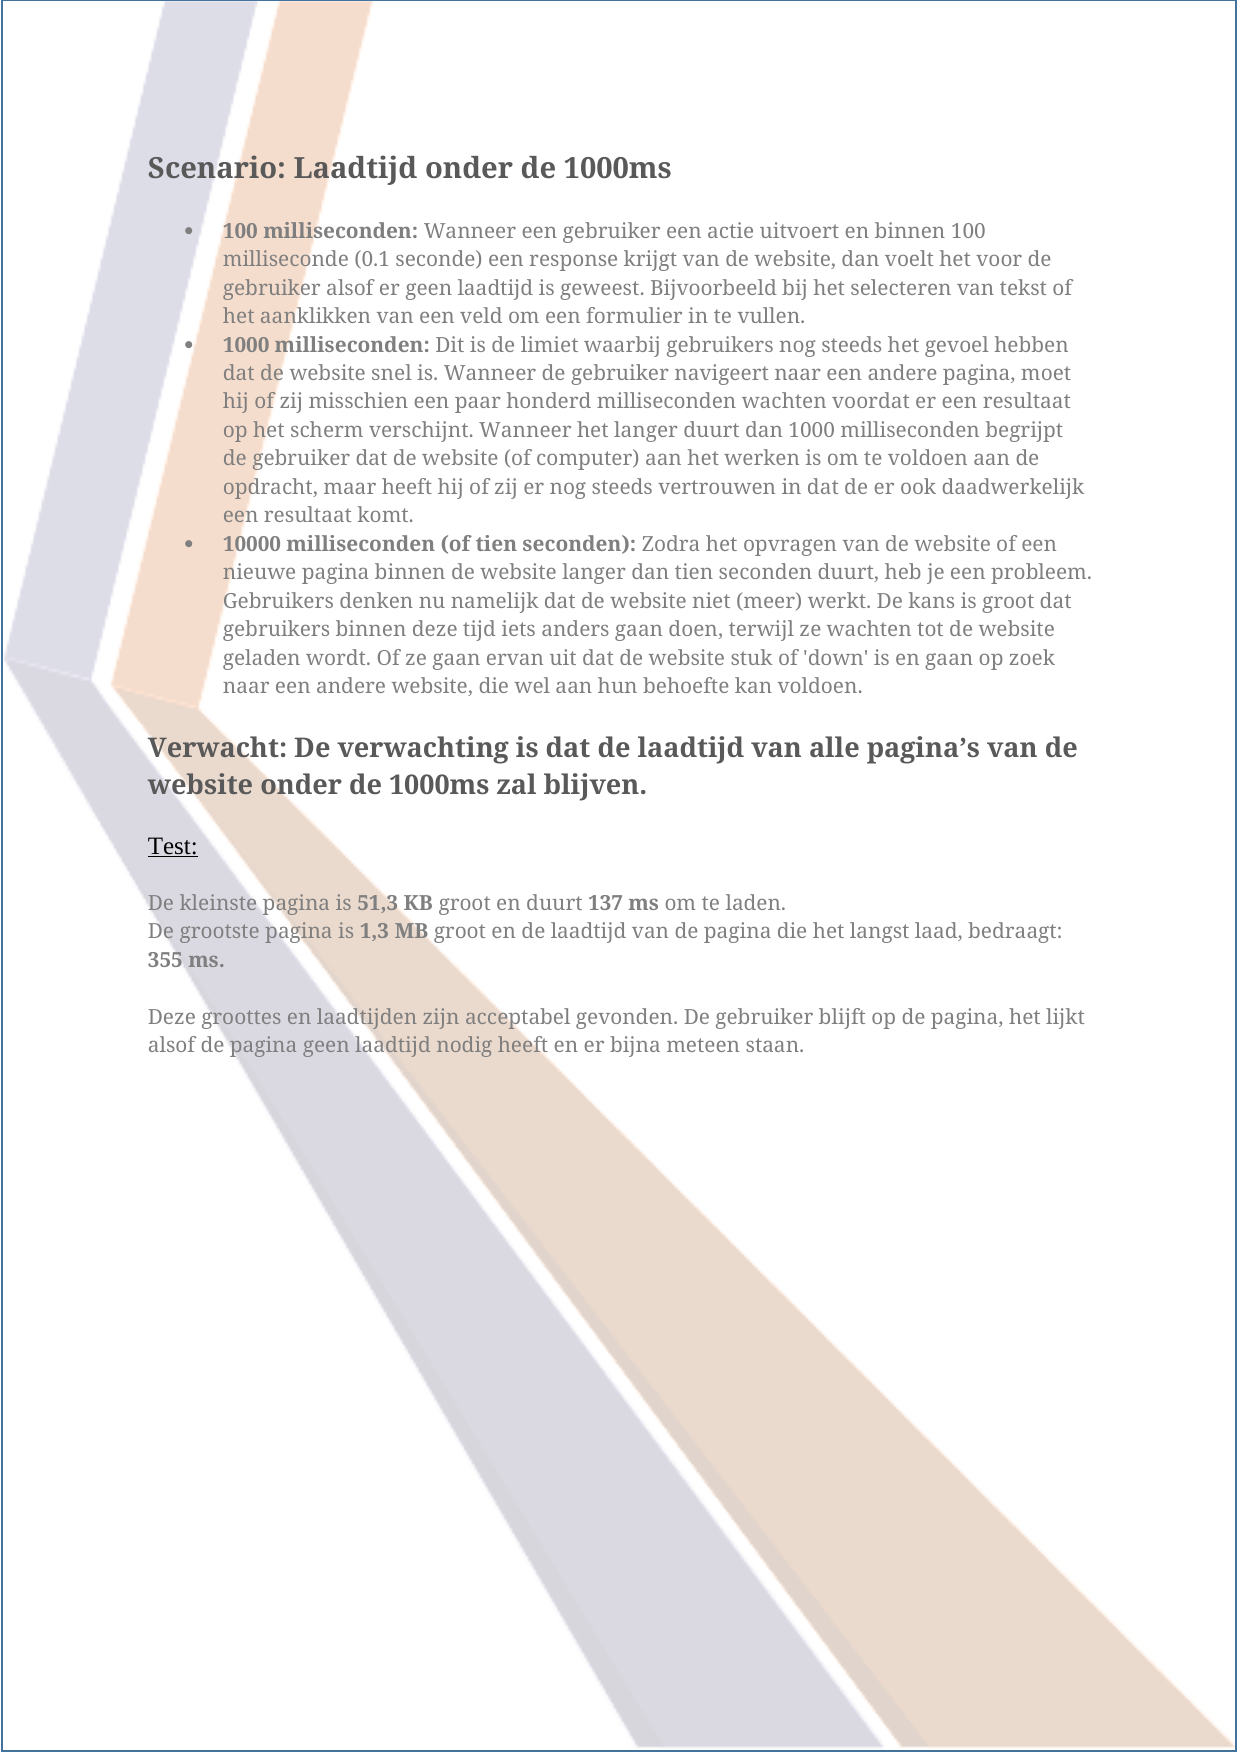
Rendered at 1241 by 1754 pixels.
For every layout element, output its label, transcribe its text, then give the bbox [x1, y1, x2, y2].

text De kleinste pagina is 51,3 KB groot en duurt 137 ms om te laden. De grootste pagina is 1,3 MB groot en de laadtijd van de pagina die het langst laad, bedraagt: 355 ms. [148, 888, 1093, 973]
list 10000 milliseconden (of tien seconden): Zodra het opvragen van de website of een nieuwe pagina binnen de website langer dan tien seconden duurt, heb je een probleem. Gebruikers denken nu namelijk dat de website niet (meer) werkt. De kans is groot dat gebruikers binnen deze tijd iets anders gaan doen, terwijl ze wachten tot de website geladen wordt. Of ze gaan ervan uit dat de website stuk of 'down' is en gaan op zoek naar een andere website, die wel aan hun behoefte kan voldoen. [185, 529, 1093, 699]
text Test: [148, 831, 1093, 859]
text Scenario: Laadtijd onder de 1000ms [148, 148, 1093, 187]
text Verwacht: De verwachting is dat de laadtijd van alle pagina’s van de website onder de 1000ms zal blijven. [148, 728, 1093, 802]
list 1000 milliseconden: Dit is de limiet waarbij gebruikers nog steeds het gevoel hebben dat de website snel is. Wanneer de gebruiker navigeert naar een andere pagina, moet hij of zij misschien een paar honderd milliseconden wachten voordat er een resultaat op het scherm verschijnt. Wanneer het langer duurt dan 1000 milliseconden begrijpt de gebruiker dat de website (of computer) aan het werken is om te voldoen aan de opdracht, maar heeft hij of zij er nog steeds vertrouwen in dat de er ook daadwerkelijk een resultaat komt. [185, 330, 1093, 529]
text Deze groottes en laadtijden zijn acceptabel gevonden. De gebruiker blijft op de pagina, het lijkt alsof de pagina geen laadtijd nodig heeft en er bijna meteen staan. [148, 1002, 1093, 1059]
list 100 milliseconden: Wanneer een gebruiker een actie uitvoert en binnen 100 milliseconde (0.1 seconde) een response krijgt van de website, dan voelt het voor de gebruiker alsof er geen laadtijd is geweest. Bijvoorbeeld bij het selecteren van tekst of het aanklikken van een veld om een formulier in te vullen. [185, 216, 1093, 330]
